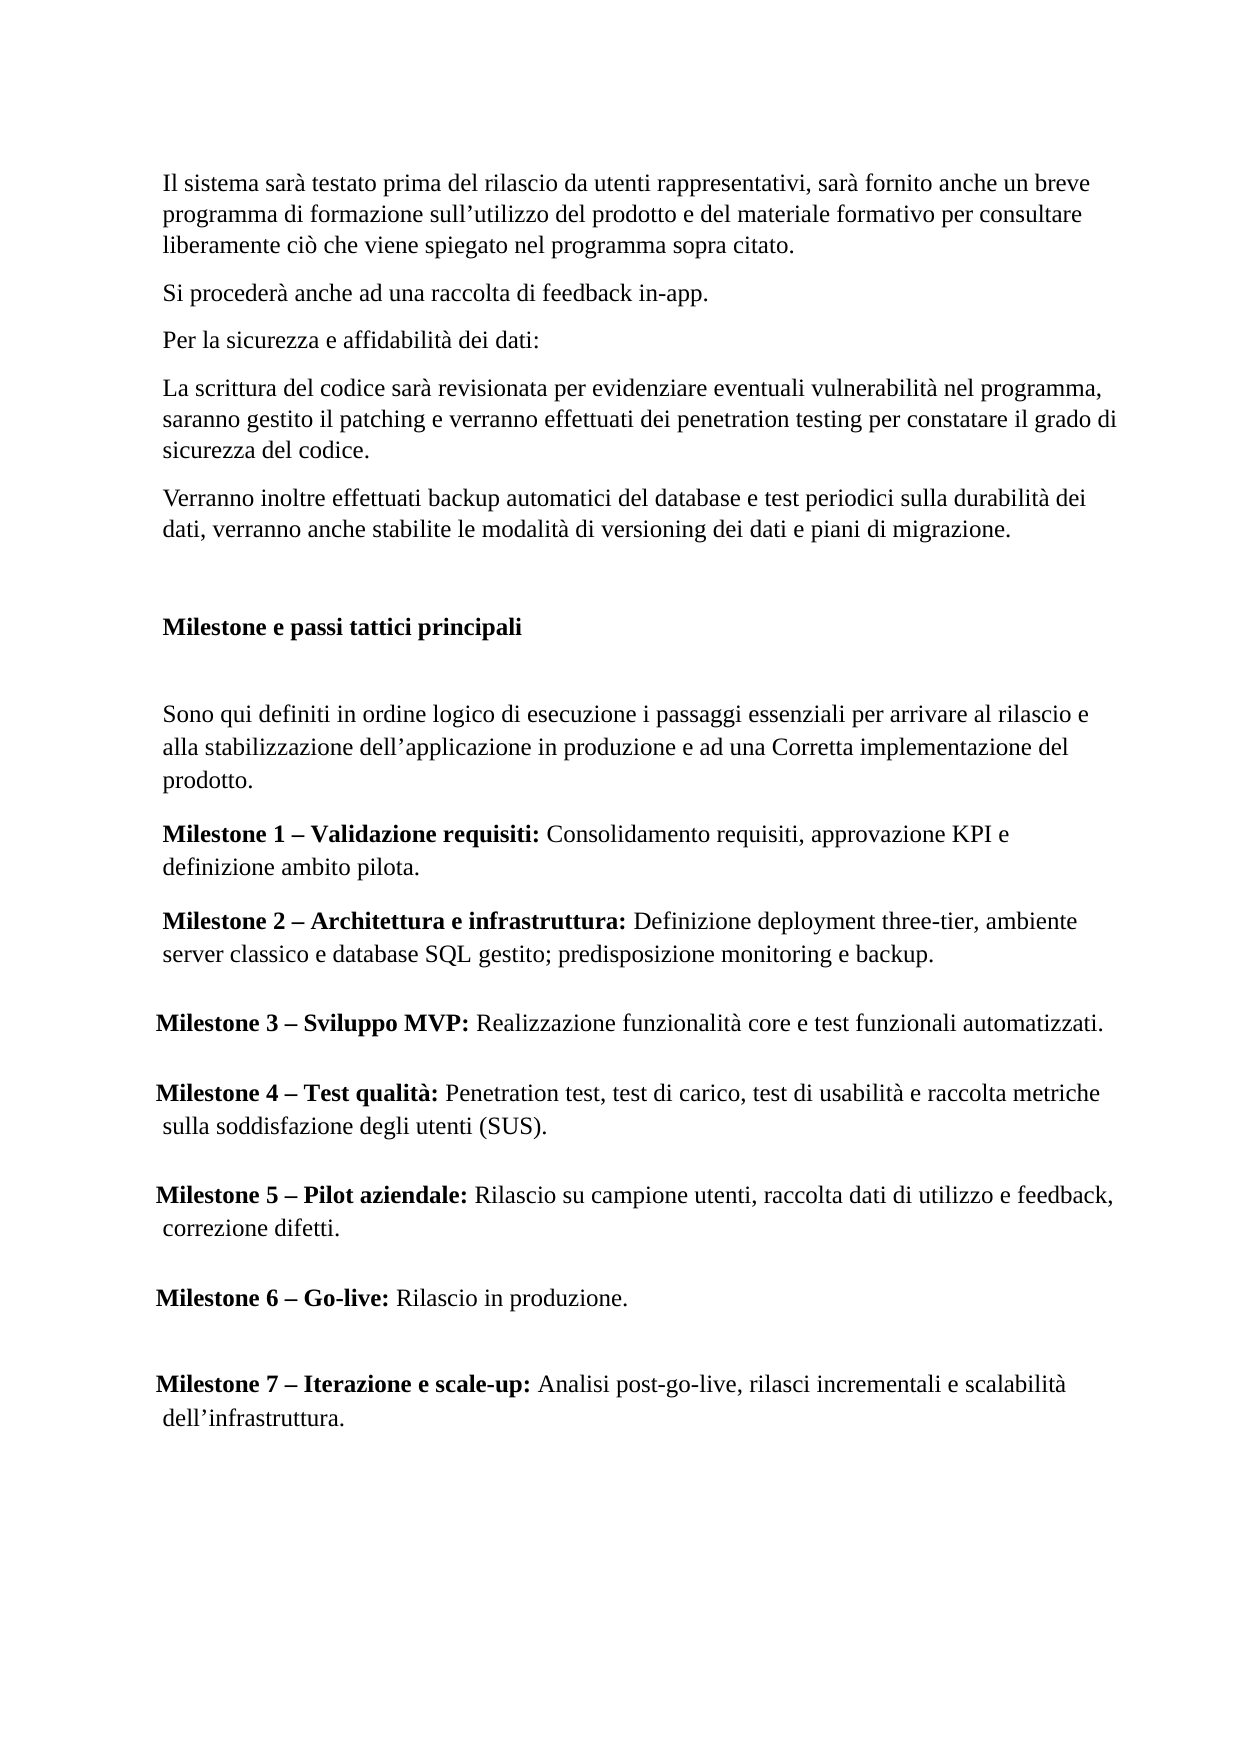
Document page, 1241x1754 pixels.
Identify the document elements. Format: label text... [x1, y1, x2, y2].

text Verranno inoltre effettuati backup automatici del database e test periodici sulla durabilità dei dati, verranno anche stabilite le modalità di versioning dei dati e piani di migrazione. [162, 483, 1122, 543]
text Milestone 6 – Go-live: Rilascio in produzione. [125, 1283, 1122, 1311]
text Milestone 1 – Validazione requisiti: Consolidamento requisiti, approvazione KPI e definizione ambito pilota. [162, 819, 1122, 881]
text La scrittura del codice sarà revisionata per evidenziare eventuali vulnerabilità nel programma, saranno gestito il patching e verranno effettuati dei penetration testing per constatare il grado di sicurezza del codice. [162, 373, 1122, 464]
text Sono qui definiti in ordine logico di esecuzione i passaggi essenziali per arrivare al rilascio e alla stabilizzazione dell’applicazione in produzione e ad una Corretta implementazione del prodotto. [162, 699, 1122, 794]
subtitle Milestone e passi tattici principali [162, 612, 1122, 641]
text Milestone 2 – Architettura e infrastruttura: Definizione deployment three-tier, ambiente server classico e database SQL gestito; predisposizione monitoring e backup. [125, 906, 1122, 1004]
text Il sistema sarà testato prima del rilascio da utenti rappresentativi, sarà fornito anche un breve programma di formazione sull’utilizzo del prodotto e del materiale formativo per consultare liberamente ciò che viene spiegato nel programma sopra citato. [162, 168, 1122, 259]
text Milestone 7 – Iterazione e scale-up: Analisi post-go-live, rilasci incrementali e scalabilità dell’infrastruttura. [125, 1369, 1122, 1431]
text Per la sicurezza e affidabilità dei dati: [162, 326, 1122, 354]
text Si procederà anche ad una raccolta di feedback in-app. [162, 278, 1122, 307]
text Milestone 5 – Pilot aziendale: Rilascio su campione utenti, raccolta dati di utilizzo e feedback, correzione difetti. [125, 1180, 1122, 1278]
text Milestone 4 – Test qualità: Penetration test, test di carico, test di usabilità e raccolta metriche sulla soddisfazione degli utenti (SUS). [125, 1078, 1122, 1176]
text Milestone 3 – Sviluppo MVP: Realizzazione funzionalità core e test funzionali automatizzati. [125, 1008, 1122, 1073]
